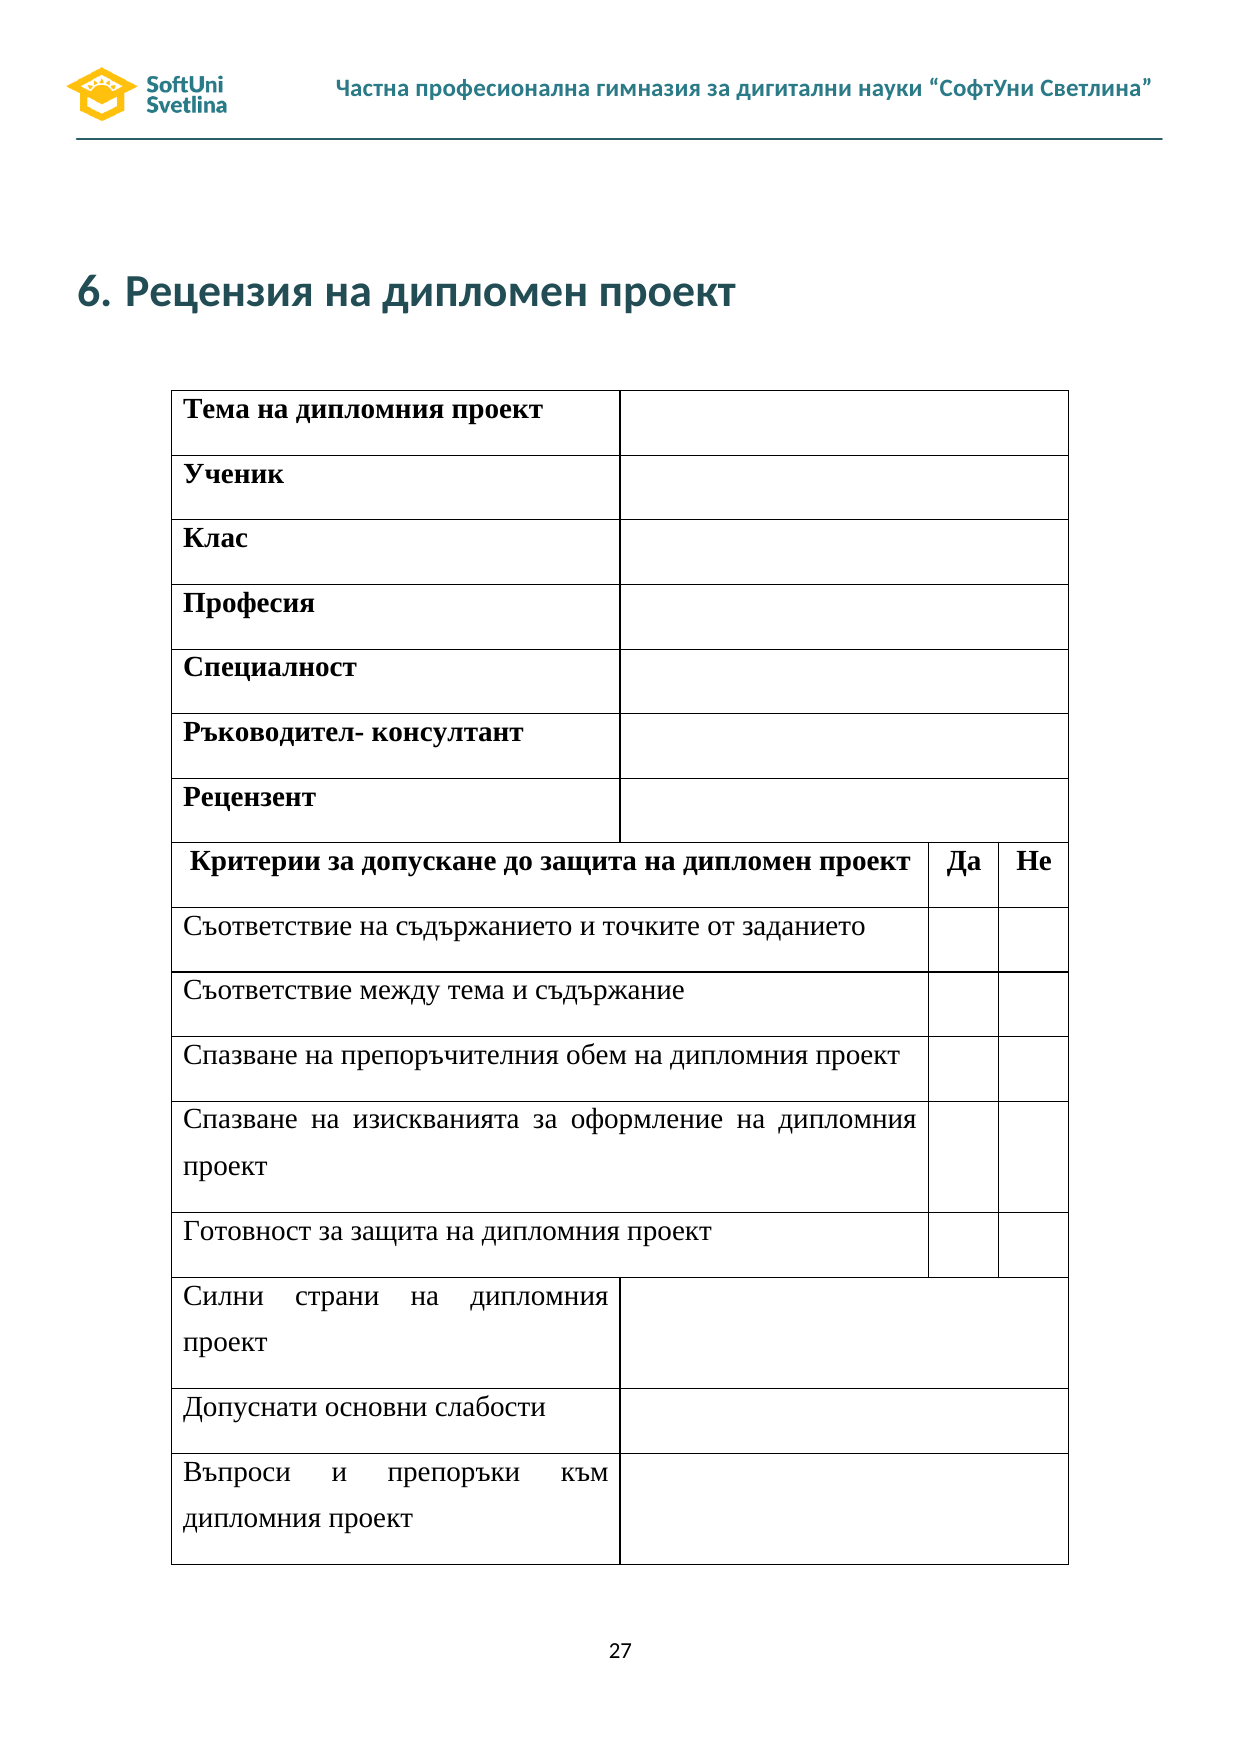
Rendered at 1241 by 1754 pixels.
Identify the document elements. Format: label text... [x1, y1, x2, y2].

table_cell Спазване на изискванията за оформление на дипломния проект [172, 1102, 928, 1212]
table_cell Съответствие между тема и съдържание [172, 973, 928, 1036]
table_cell Допуснати основни слабости [172, 1389, 619, 1453]
subtitle Рецензия на дипломен проект [77, 261, 1163, 317]
table_cell Рецензент [172, 779, 619, 842]
table_cell [929, 1037, 998, 1101]
table_cell Не [999, 843, 1068, 907]
table_cell [999, 1213, 1068, 1277]
table_cell Ръководител- консултант [172, 714, 619, 778]
table_cell Професия [172, 585, 619, 648]
table_cell Критерии за допускане до защита на дипломен проект [172, 843, 928, 907]
table_cell Спазване на препоръчителния обем на дипломния проект [172, 1037, 928, 1101]
table_cell [621, 520, 1068, 584]
table_header [621, 391, 1068, 455]
table_cell [621, 1389, 1068, 1453]
table_cell [929, 973, 998, 1036]
table_cell Клас [172, 520, 619, 584]
table_cell [999, 973, 1068, 1036]
table_cell Въпроси и препоръки към дипломния проект [172, 1454, 619, 1564]
table_cell [929, 1102, 998, 1212]
table_cell Специалност [172, 650, 619, 713]
table_cell [621, 650, 1068, 713]
table_cell [999, 1037, 1068, 1101]
table_header Тема на дипломния проект [172, 391, 619, 455]
table_cell [999, 908, 1068, 971]
table_cell [929, 1213, 998, 1277]
table_cell Силни страни на дипломния проект [172, 1278, 619, 1388]
table_cell [929, 908, 998, 971]
table_cell [621, 779, 1068, 842]
table_cell Ученик [172, 456, 619, 519]
table_cell [999, 1102, 1068, 1212]
table_cell [621, 1278, 1068, 1388]
table_cell [621, 456, 1068, 519]
table_cell Готовност за защита на дипломния проект [172, 1213, 928, 1277]
table_cell [621, 714, 1068, 778]
table_cell Да [929, 843, 998, 907]
table_cell Съответствие на съдържанието и точките от заданието [172, 908, 928, 971]
picture [65, 67, 227, 121]
table_cell [621, 585, 1068, 648]
table_cell [621, 1454, 1068, 1564]
